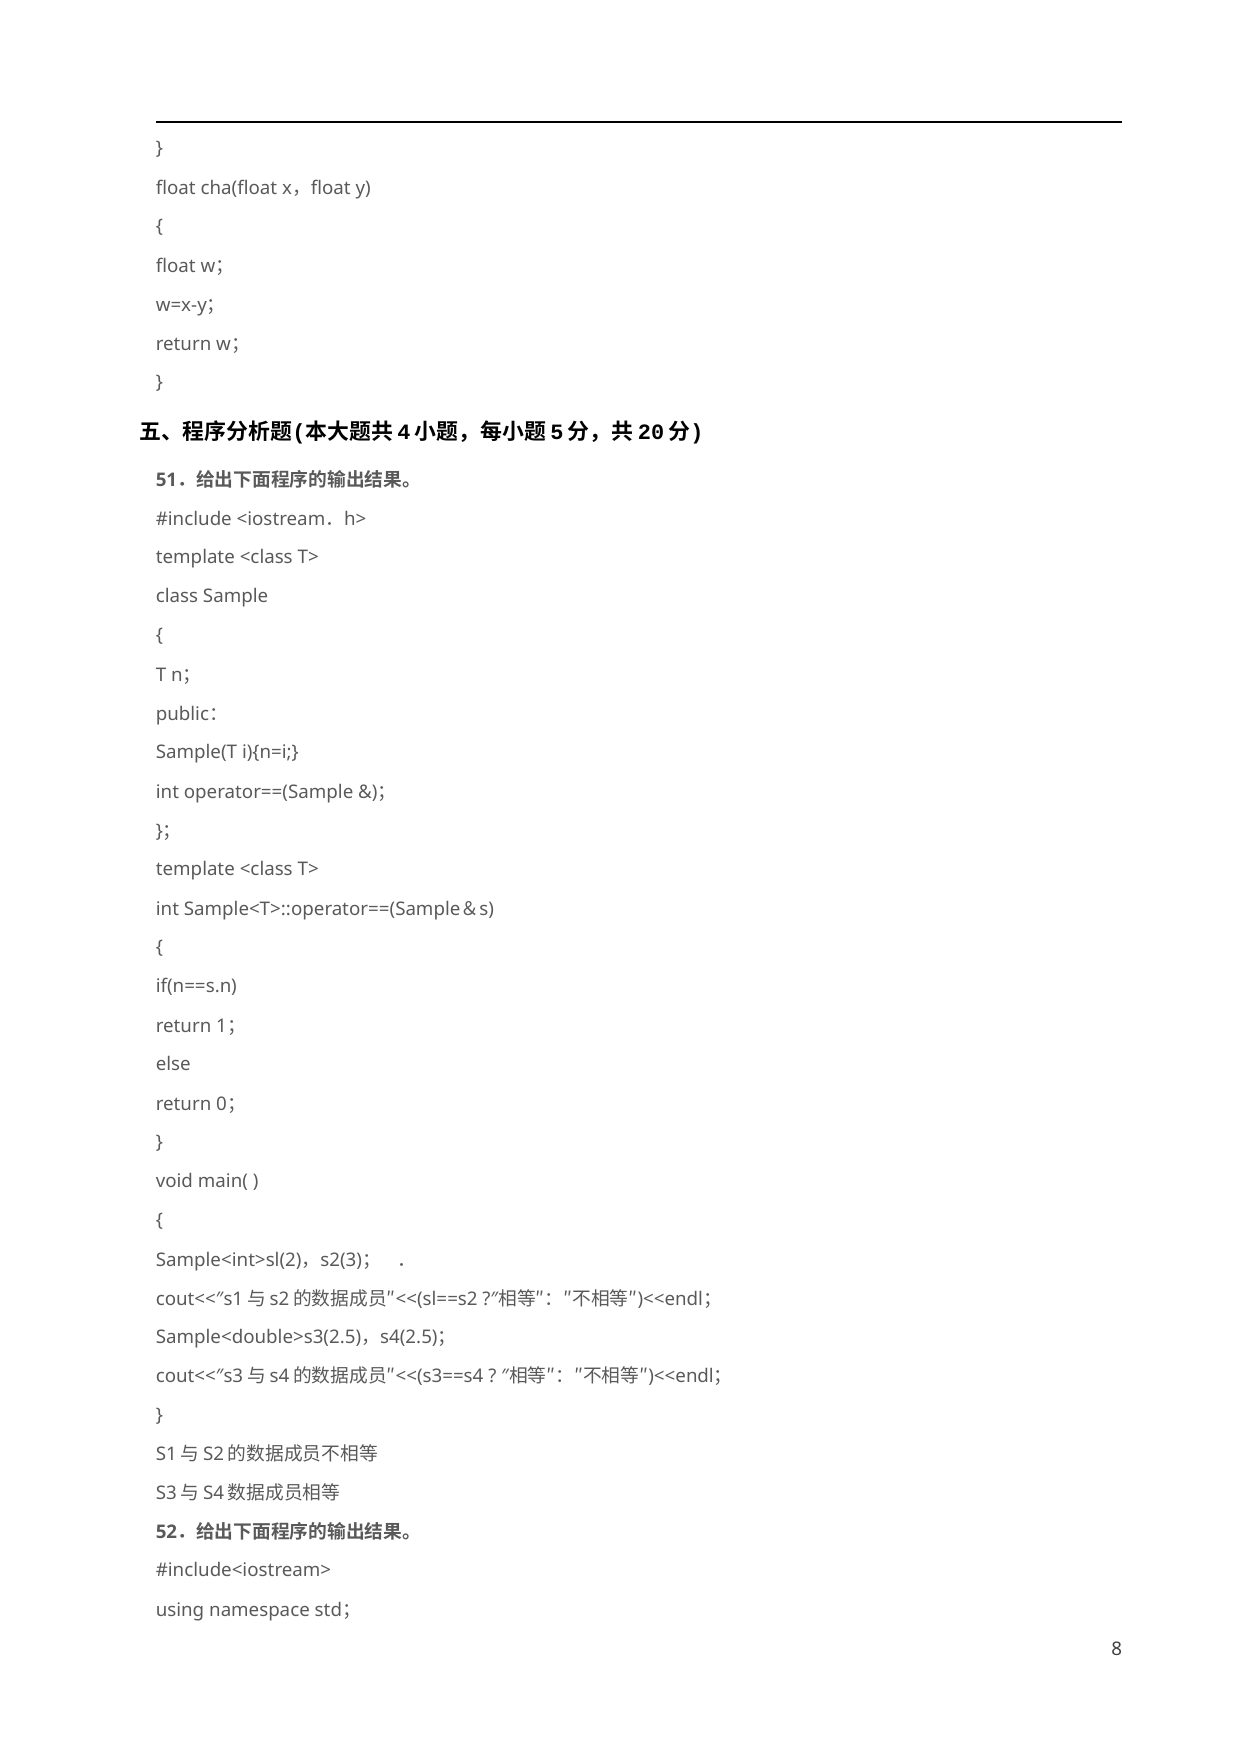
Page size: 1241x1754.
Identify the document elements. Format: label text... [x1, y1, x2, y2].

text { [156, 618, 1122, 651]
text template <class T> [156, 540, 1122, 573]
text return 0； [156, 1086, 1122, 1118]
text 52．给出下面程序的输出结果。 [156, 1514, 1122, 1547]
text cout<<″s3与s4的数据成员″<<(s3==s4 ? ″相等″：″不相等″)<<endl； [156, 1358, 1122, 1391]
text public： [156, 696, 1122, 729]
text w=x-y； [156, 287, 1122, 319]
text Sample<int>sl(2)，s2(3)； ． [156, 1242, 1122, 1274]
text S3与S4数据成员相等 [156, 1475, 1122, 1508]
text int operator==(Sample &)； [156, 774, 1122, 807]
text float w； [156, 248, 1122, 281]
text if(n==s.n) [156, 969, 1122, 1001]
text float cha(float x，float y) [156, 170, 1122, 203]
text { [156, 1203, 1122, 1235]
text } [156, 131, 1122, 164]
text class Sample [156, 579, 1122, 612]
text template <class T> [156, 852, 1122, 884]
text S1与S2的数据成员不相等 [156, 1436, 1122, 1469]
text { [156, 209, 1122, 242]
text return 1； [156, 1008, 1122, 1040]
text T n； [156, 657, 1122, 690]
text }； [156, 813, 1122, 846]
text Sample<double>s3(2.5)，s4(2.5)； [156, 1319, 1122, 1352]
text void main( ) [156, 1164, 1122, 1196]
text else [156, 1047, 1122, 1079]
text return w； [156, 326, 1122, 358]
text { [156, 930, 1122, 962]
text #include<iostream> [156, 1553, 1122, 1586]
subtitle 五、程序分析题(本大题共4小题，每小题5分，共20分) [139, 414, 1122, 446]
text #include <iostream．h> [156, 501, 1122, 534]
text using namespace std； [156, 1592, 1122, 1625]
text } [156, 1125, 1122, 1157]
text } [156, 1397, 1122, 1430]
text cout<<″s1与s2的数据成员″<<(sl==s2 ?″相等″：″不相等″)<<endl； [156, 1281, 1122, 1313]
text int Sample<T>::operator==(Sample＆s) [156, 891, 1122, 923]
text } [156, 365, 1122, 397]
text Sample(T i){n=i;} [156, 735, 1122, 768]
text 51．给出下面程序的输出结果。 [156, 462, 1122, 495]
